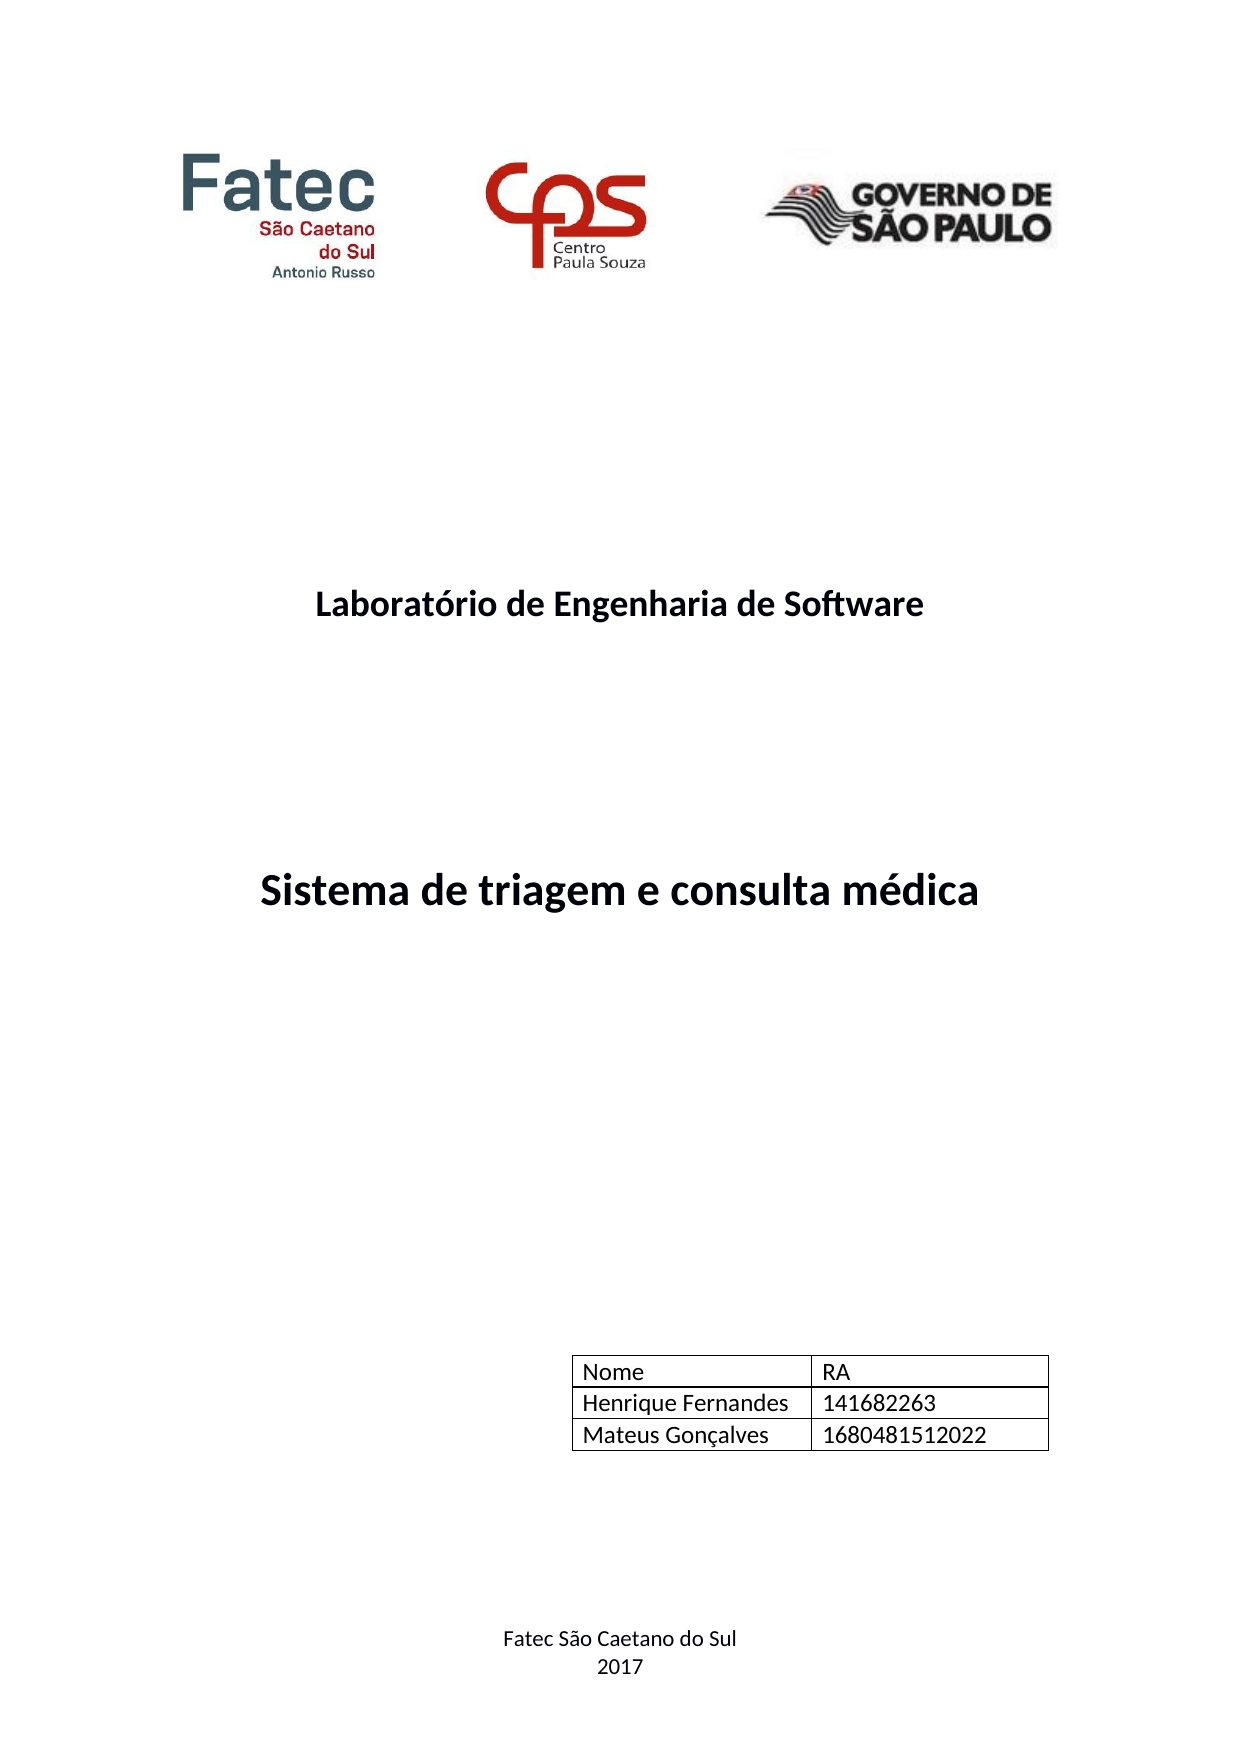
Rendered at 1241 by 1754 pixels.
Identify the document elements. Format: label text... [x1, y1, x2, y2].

text Sistema de triagem e consulta médica [177, 861, 1063, 917]
picture [478, 150, 664, 284]
picture [177, 147, 380, 284]
picture [758, 148, 1060, 284]
text Laboratório de Engenharia de Software [177, 580, 1063, 626]
